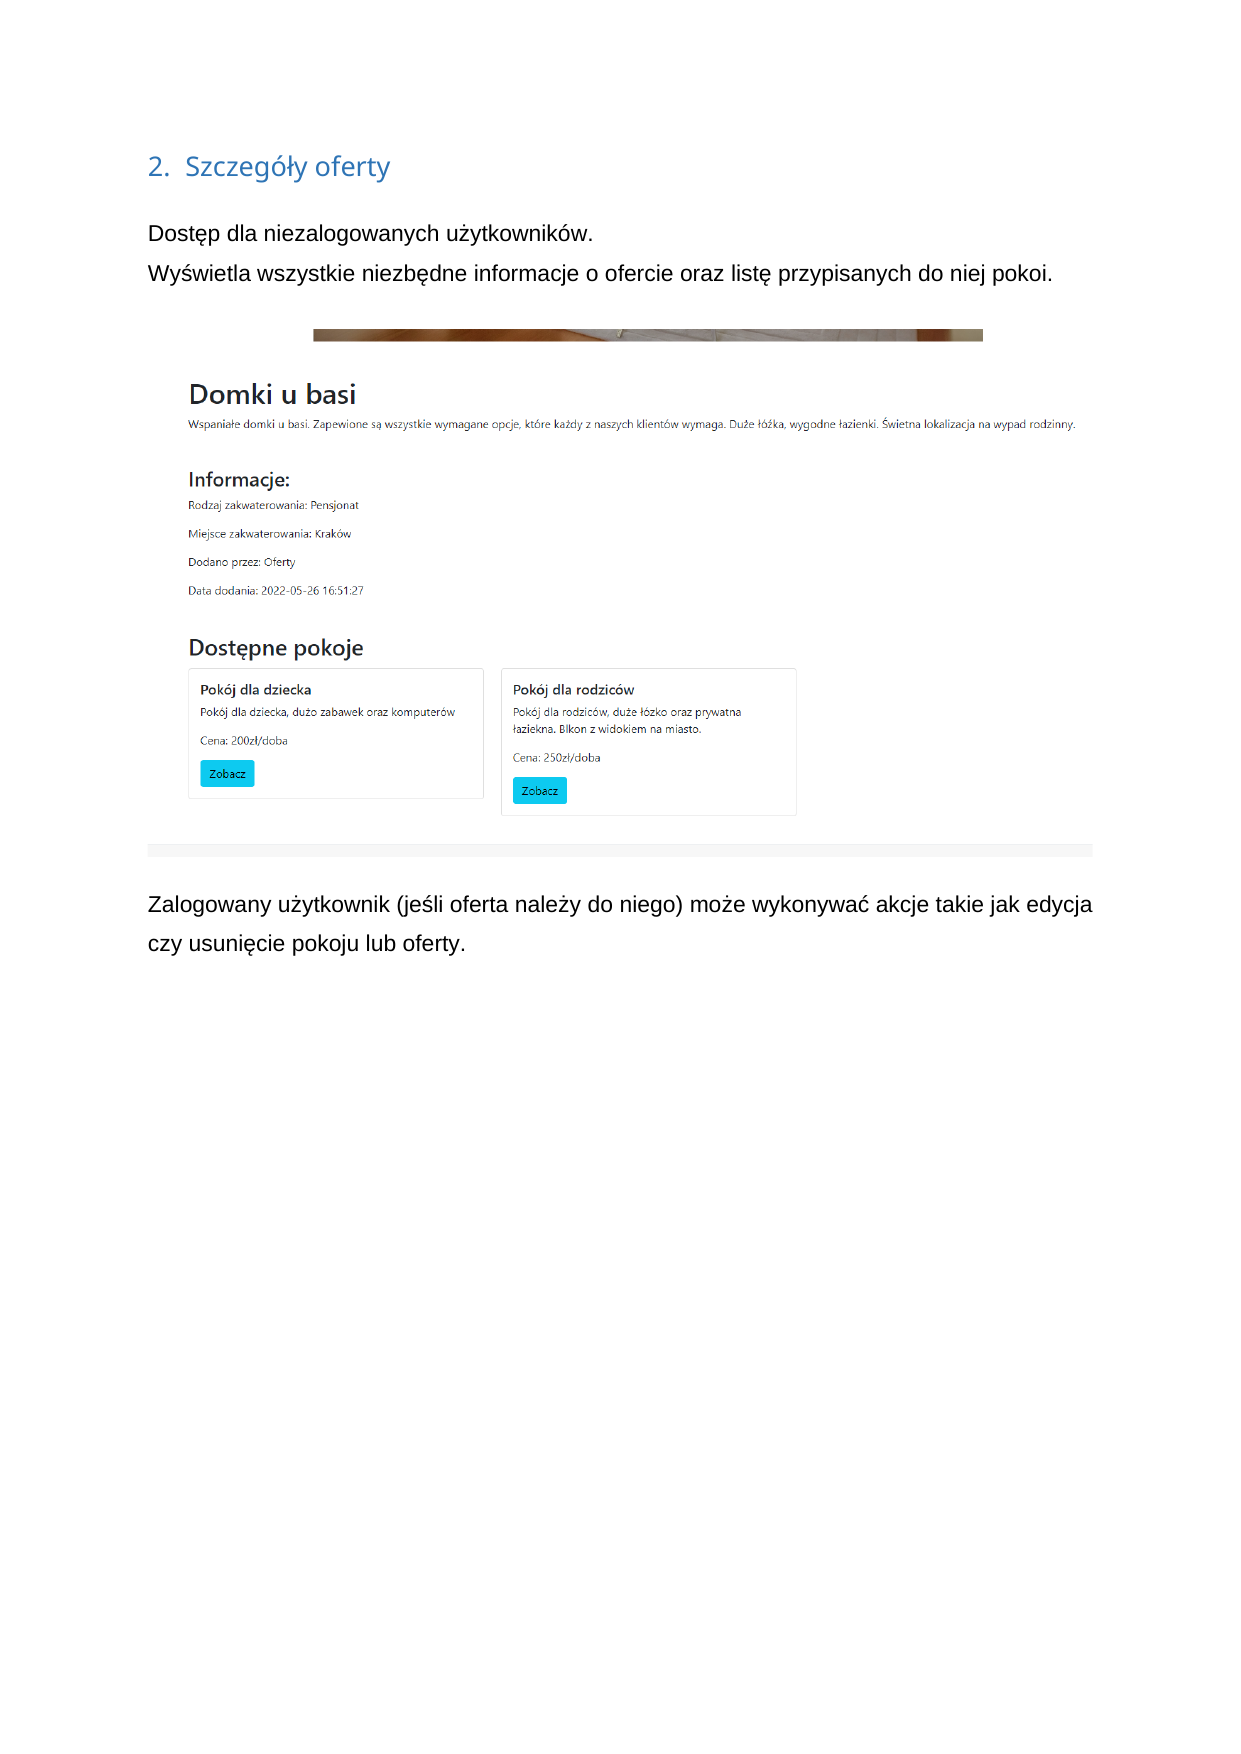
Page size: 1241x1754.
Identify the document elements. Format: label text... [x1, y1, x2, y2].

text Zalogowany użytkownik (jeśli oferta należy do niego) może wykonywać akcje takie jak edycja czy usunięcie pokoju lub oferty. [148, 891, 1093, 956]
subtitle Szczegóły oferty [148, 148, 1093, 184]
text Wyświetla wszystkie niezbędne informacje o ofercie oraz listę przypisanych do niej pokoi. [148, 260, 1093, 286]
text Dostęp dla niezalogowanych użytkowników. [148, 220, 1093, 247]
picture [147, 329, 1093, 857]
